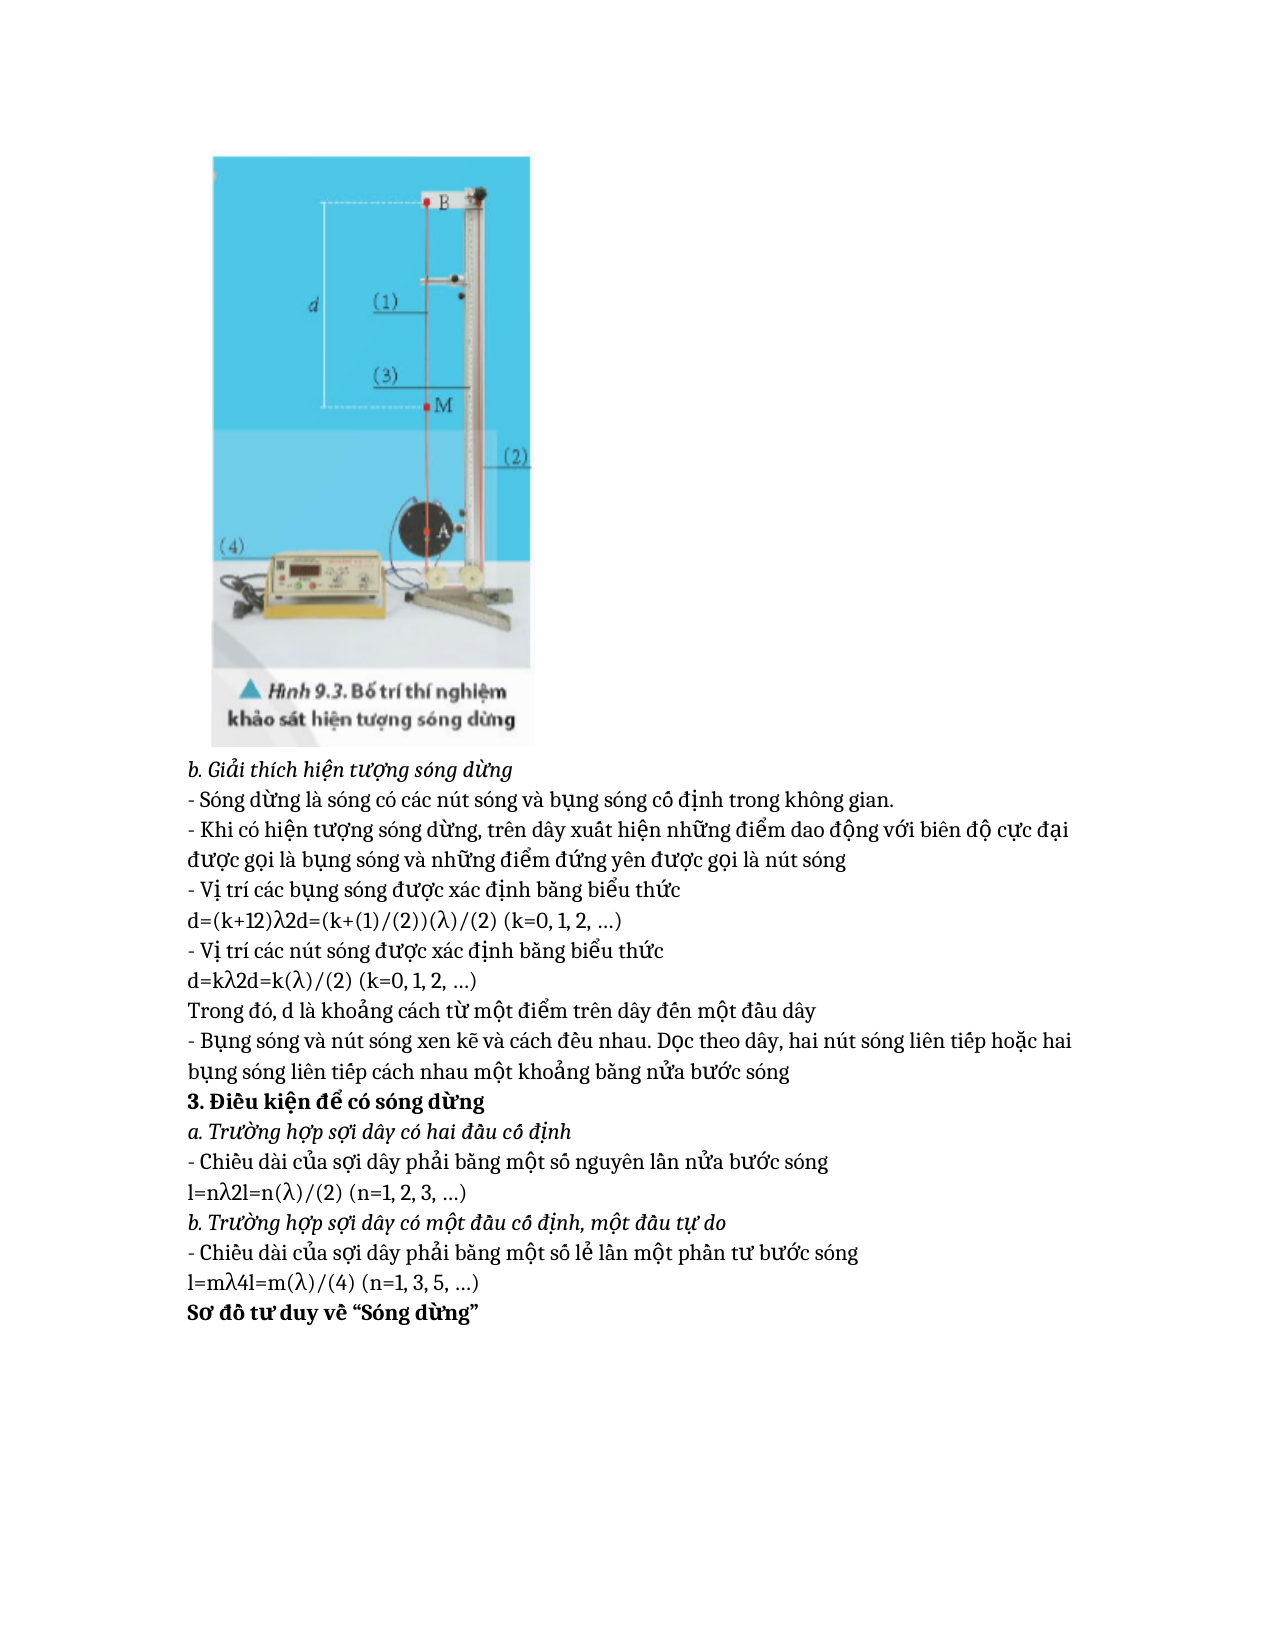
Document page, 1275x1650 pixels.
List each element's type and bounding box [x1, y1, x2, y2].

picture [211, 150, 535, 747]
text [187, 150, 1087, 1327]
